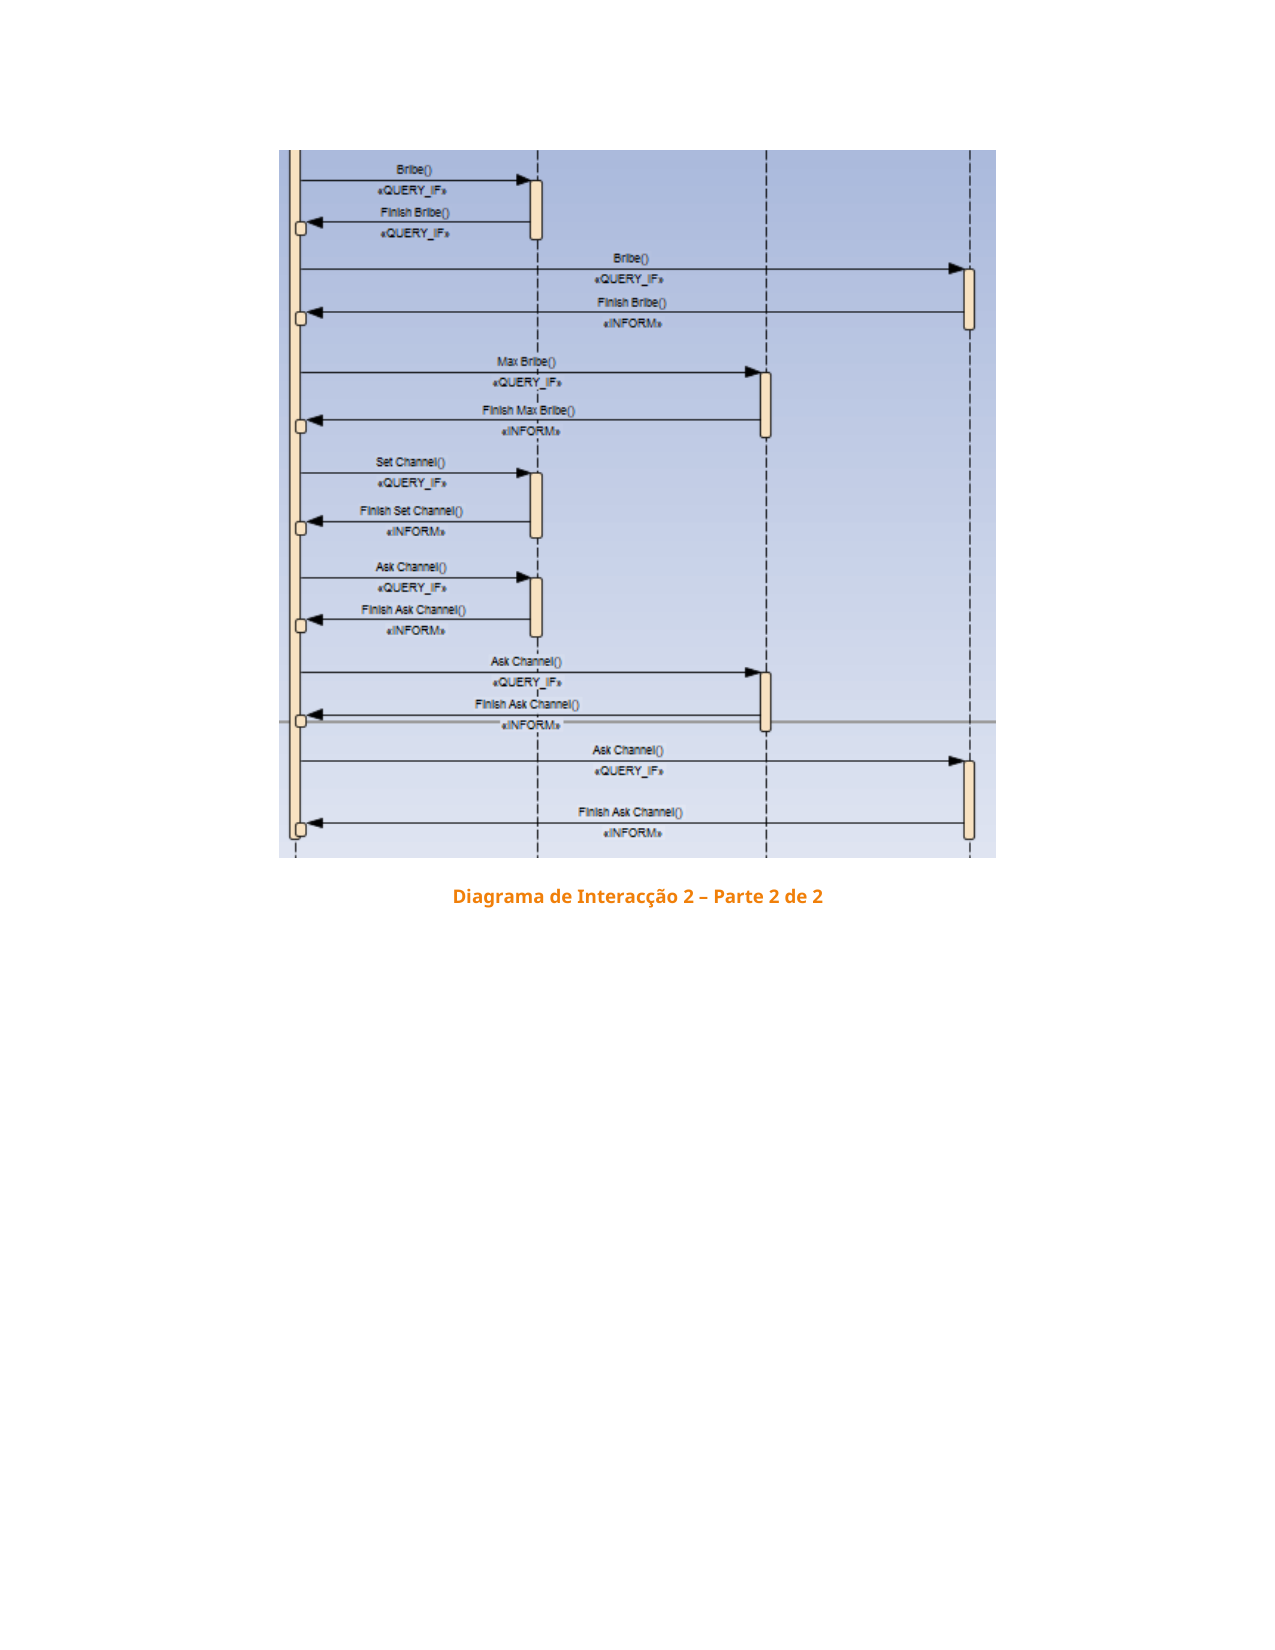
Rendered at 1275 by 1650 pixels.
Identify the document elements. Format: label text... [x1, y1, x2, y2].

picture [279, 150, 996, 858]
text Diagrama de Interacção 2 – Parte 2 de 2 [150, 883, 1125, 909]
